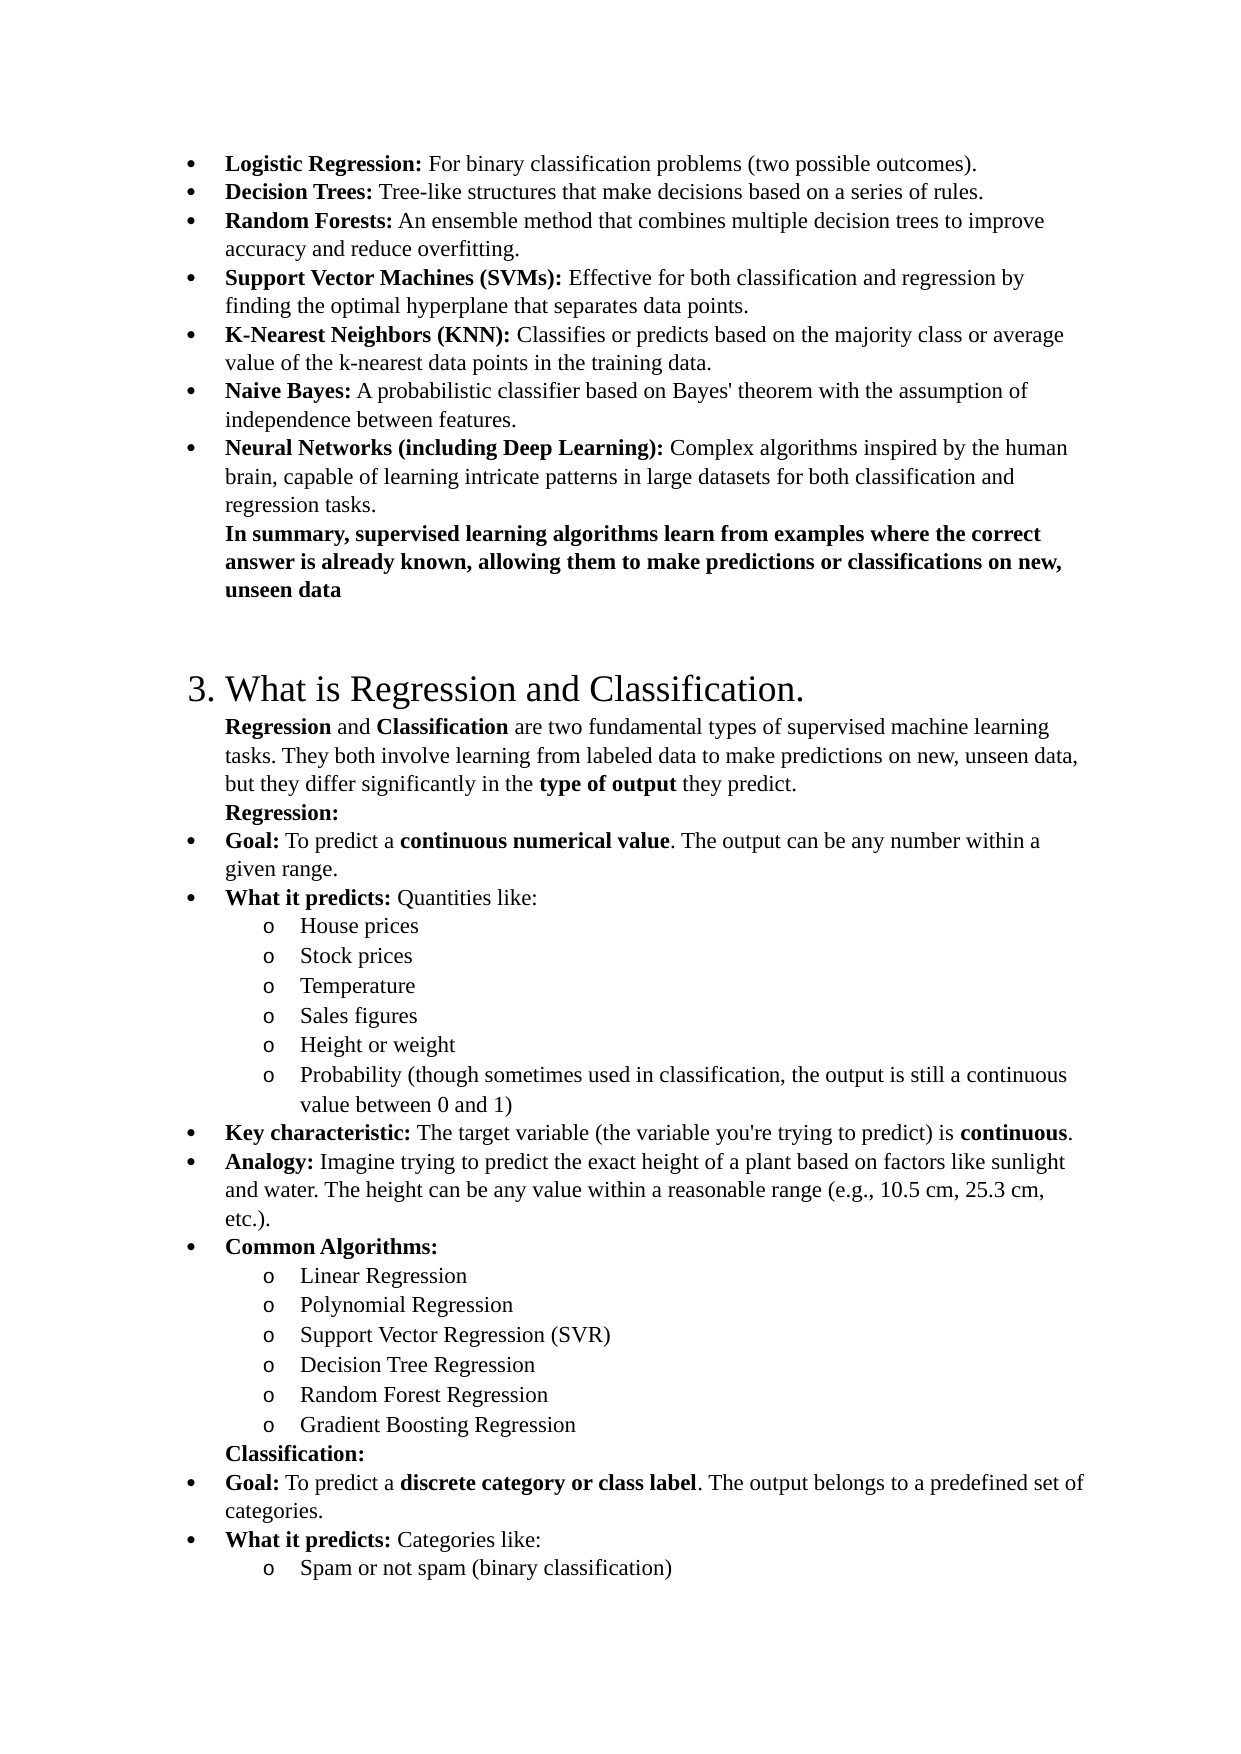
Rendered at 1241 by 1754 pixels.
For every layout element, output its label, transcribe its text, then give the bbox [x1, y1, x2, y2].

list Goal: To predict a continuous numerical value. The output can be any number within a given range. [187, 827, 1090, 882]
list Height or weight [262, 1032, 1090, 1059]
list Polynomial Regression [262, 1291, 1090, 1319]
list Random Forests: An ensemble method that combines multiple decision trees to improve accuracy and reduce overfitting. [187, 207, 1090, 262]
list Linear Regression [262, 1262, 1090, 1289]
list Regression and Classification are two fundamental types of supervised machine learning tasks. They both involve learning from labeled data to make predictions on new, unseen data, but they differ significantly in the type of output they predict. [225, 713, 1090, 797]
list Decision Tree Regression [262, 1351, 1090, 1379]
list House prices [262, 912, 1090, 940]
list Probability (though sometimes used in classification, the output is still a continuous value between 0 and 1) [262, 1061, 1090, 1117]
list Random Forest Regression [262, 1381, 1090, 1408]
list Support Vector Regression (SVR) [262, 1321, 1090, 1349]
list Gradient Boosting Regression [262, 1411, 1090, 1438]
list Decision Trees: Tree-like structures that make decisions based on a series of rules. [187, 178, 1090, 205]
list What it predicts: Categories like: [187, 1526, 1090, 1552]
list Logistic Regression: For binary classification problems (two possible outcomes). [187, 150, 1090, 176]
list Spam or not spam (binary classification) [262, 1554, 1090, 1582]
list Stock prices [262, 942, 1090, 970]
list Common Algorithms: [187, 1233, 1090, 1259]
list What it predicts: Quantities like: [187, 884, 1090, 910]
list Goal: To predict a discrete category or class label. The output belongs to a predefined set of categories. [187, 1469, 1090, 1524]
list Temperature [262, 972, 1090, 999]
list Support Vector Machines (SVMs): Effective for both classification and regression by finding the optimal hyperplane that separates data points. [187, 264, 1090, 318]
list In summary, supervised learning algorithms learn from examples where the correct answer is already known, allowing them to make predictions or classifications on new, unseen data [225, 520, 1090, 603]
list Regression: [225, 799, 1090, 825]
list Naive Bayes: A probabilistic classifier based on Bayes' theorem with the assumption of independence between features. [187, 377, 1090, 432]
list Sales figures [262, 1002, 1090, 1029]
list Analogy: Imagine trying to predict the exact height of a plant based on factors like sunlight and water. The height can be any value within a reasonable range (e.g., 10.5 cm, 25.3 cm, etc.). [187, 1148, 1090, 1231]
list Classification: [225, 1440, 1090, 1467]
list K-Nearest Neighbors (KNN): Classifies or predicts based on the majority class or average value of the k-nearest data points in the training data. [187, 321, 1090, 375]
list Key characteristic: The target variable (the variable you're trying to predict) is continuous. [187, 1119, 1090, 1146]
list What is Regression and Classification. [187, 667, 1090, 710]
list Neural Networks (including Deep Learning): Complex algorithms inspired by the human brain, capable of learning intricate patterns in large datasets for both classification and regression tasks. [187, 434, 1090, 518]
